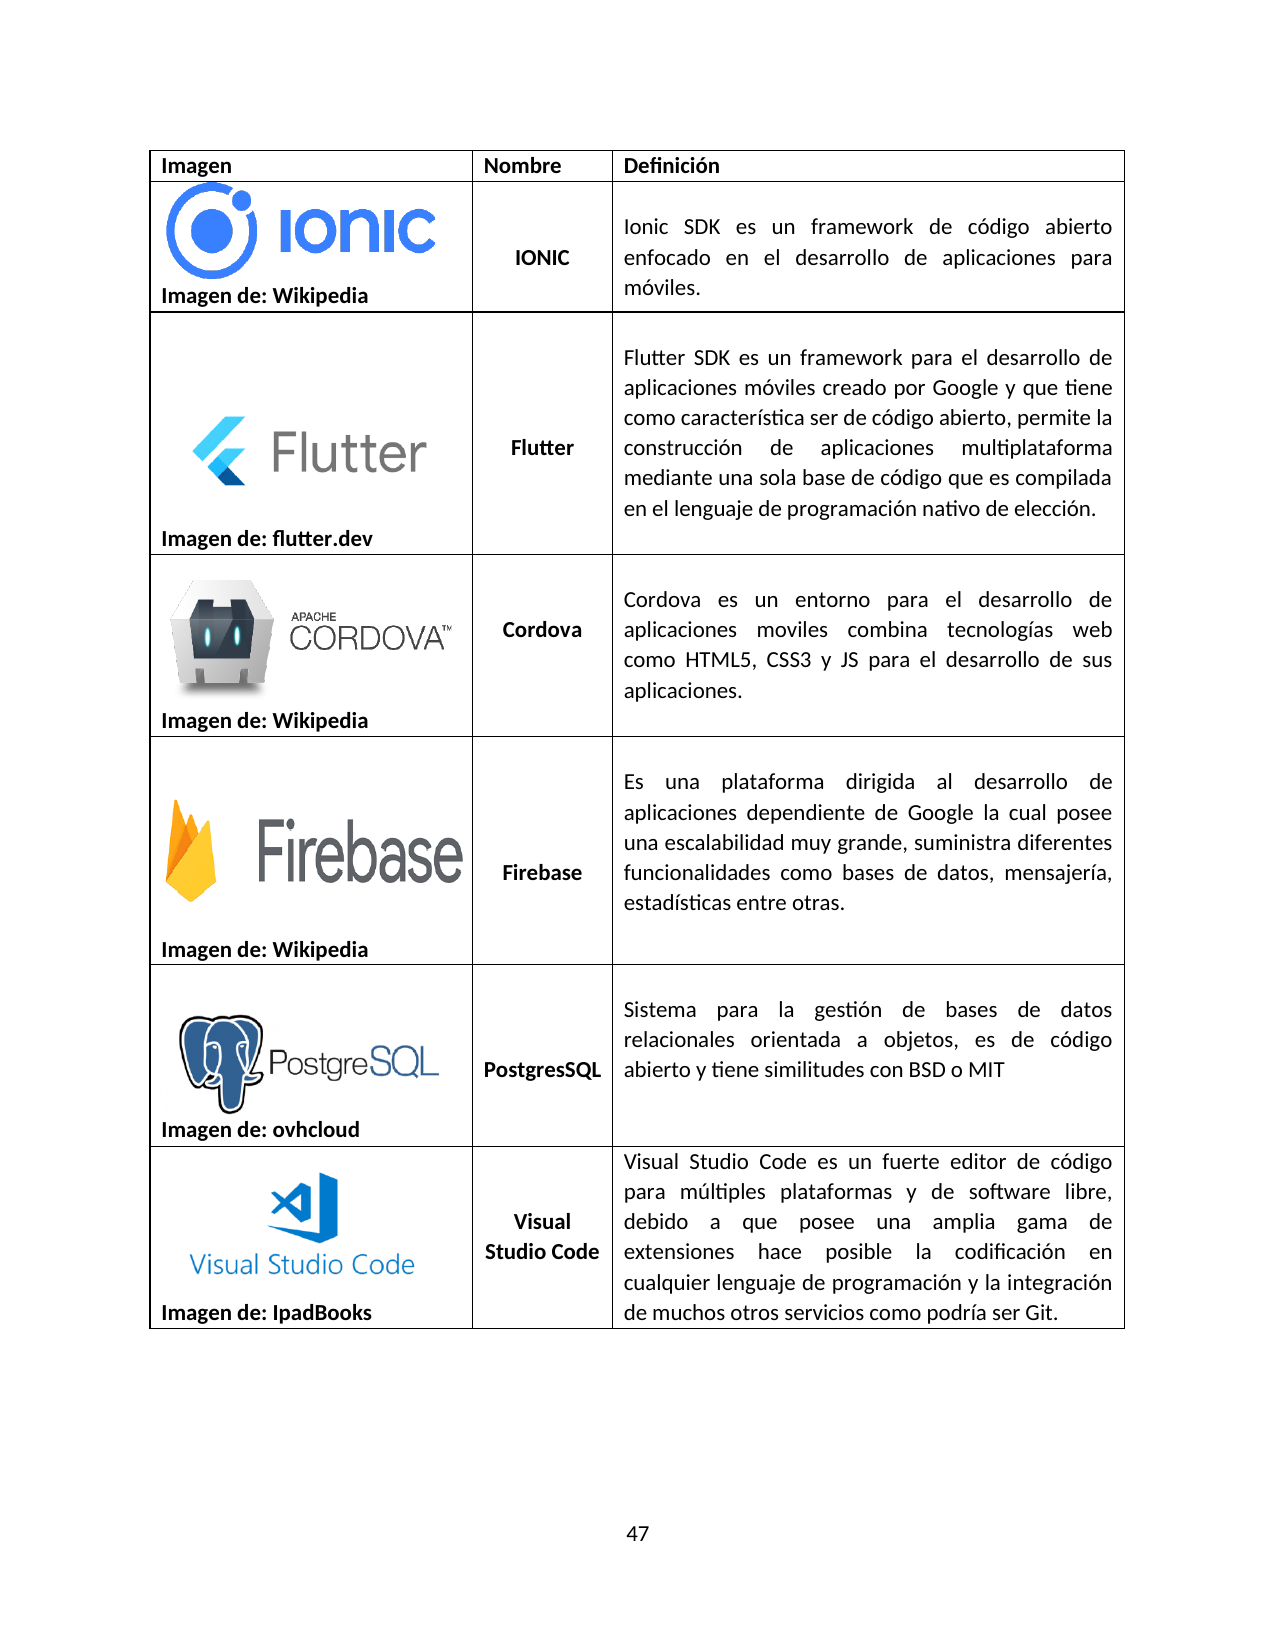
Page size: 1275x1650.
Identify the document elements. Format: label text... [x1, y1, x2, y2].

table_cell Imagen de: Wikipedia [151, 737, 472, 963]
table_cell Firebase [473, 737, 612, 963]
table_cell Flutter SDK es un framework para el desarrollo de aplicaciones móviles creado por Google y que tiene como característica ser de código abierto, permite la construcción de aplicaciones multiplataforma mediante una sola base de código que es compilada en el lenguaje de programación nativo de elección. [613, 313, 1124, 554]
table_cell Ionic SDK es un framework de código abierto enfocado en el desarrollo de aplicaciones para móviles. [613, 182, 1124, 311]
table_cell Visual Studio Code [473, 1147, 612, 1328]
table_cell Cordova [473, 555, 612, 736]
table_header Nombre [473, 151, 612, 181]
table_cell Imagen de: IpadBooks [151, 1147, 472, 1328]
table_header Imagen [151, 151, 472, 181]
table_cell Imagen de: flutter.dev [151, 313, 472, 554]
table_cell PostgresSQL [473, 965, 612, 1146]
picture [166, 182, 436, 279]
table_cell IONIC [473, 182, 612, 311]
table_cell Imagen de: Wikipedia [151, 555, 472, 736]
table_cell Visual Studio Code es un fuerte editor de código para múltiples plataformas y de software libre, debido a que posee una amplia gama de extensiones hace posible la codificación en cualquier lenguaje de programación y la integración de muchos otros servicios como podría ser Git. [613, 1147, 1124, 1328]
table_cell Cordova es un entorno para el desarrollo de aplicaciones moviles combina tecnologías web como HTML5, CSS3 y JS para el desarrollo de sus aplicaciones. [613, 555, 1124, 736]
table_cell Es una plataforma dirigida al desarrollo de aplicaciones dependiente de Google la cual posee una escalabilidad muy grande, suministra diferentes funcionalidades como bases de datos, mensajería, estadísticas entre otras. [613, 737, 1124, 963]
table_cell Sistema para la gestión de bases de datos relacionales orientada a objetos, es de código abierto y tiene similitudes con BSD o MIT [613, 965, 1124, 1146]
table_header Definición [613, 151, 1124, 181]
table_cell Imagen de: ovhcloud [151, 965, 472, 1146]
table_cell Flutter [473, 313, 612, 554]
table_cell Imagen de: Wikipedia [151, 182, 472, 311]
